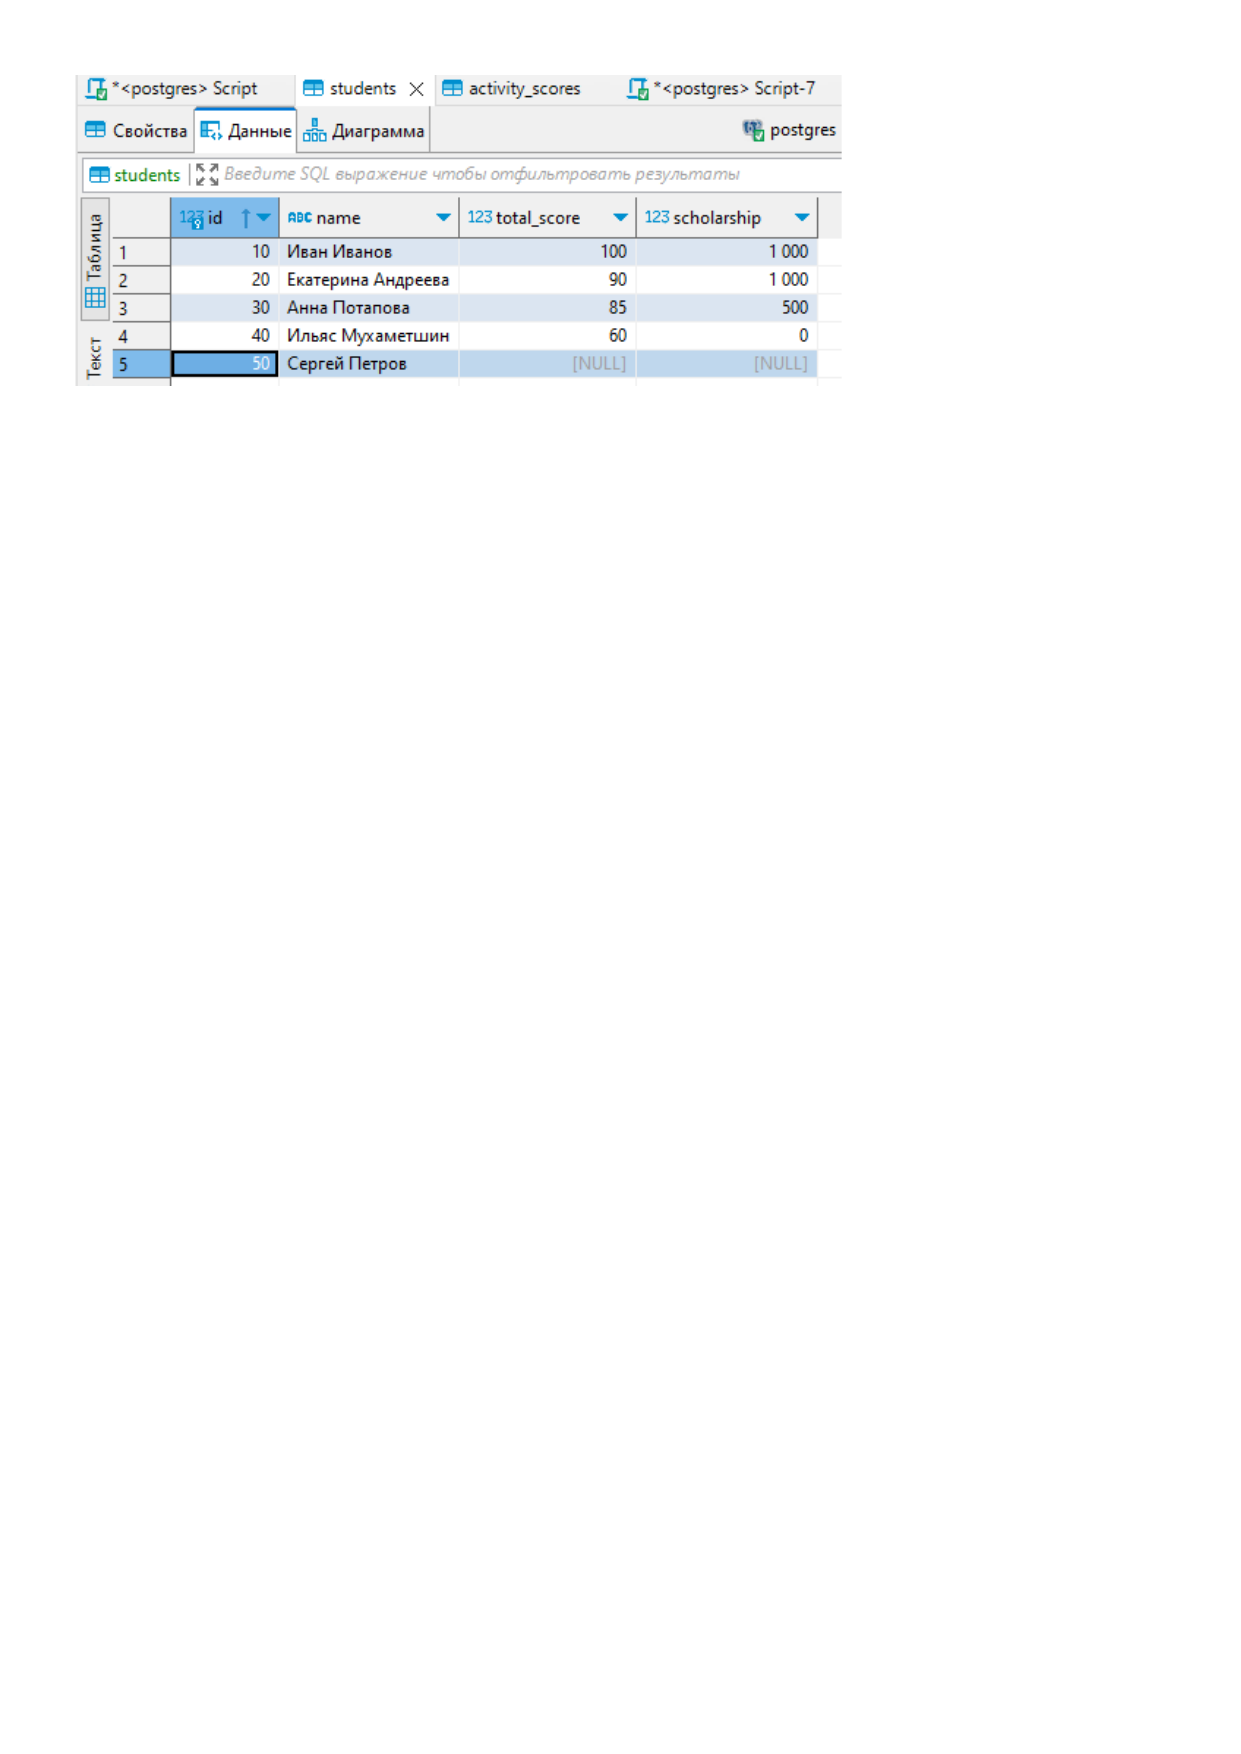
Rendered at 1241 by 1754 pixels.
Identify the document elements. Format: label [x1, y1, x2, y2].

picture [75, 75, 842, 386]
